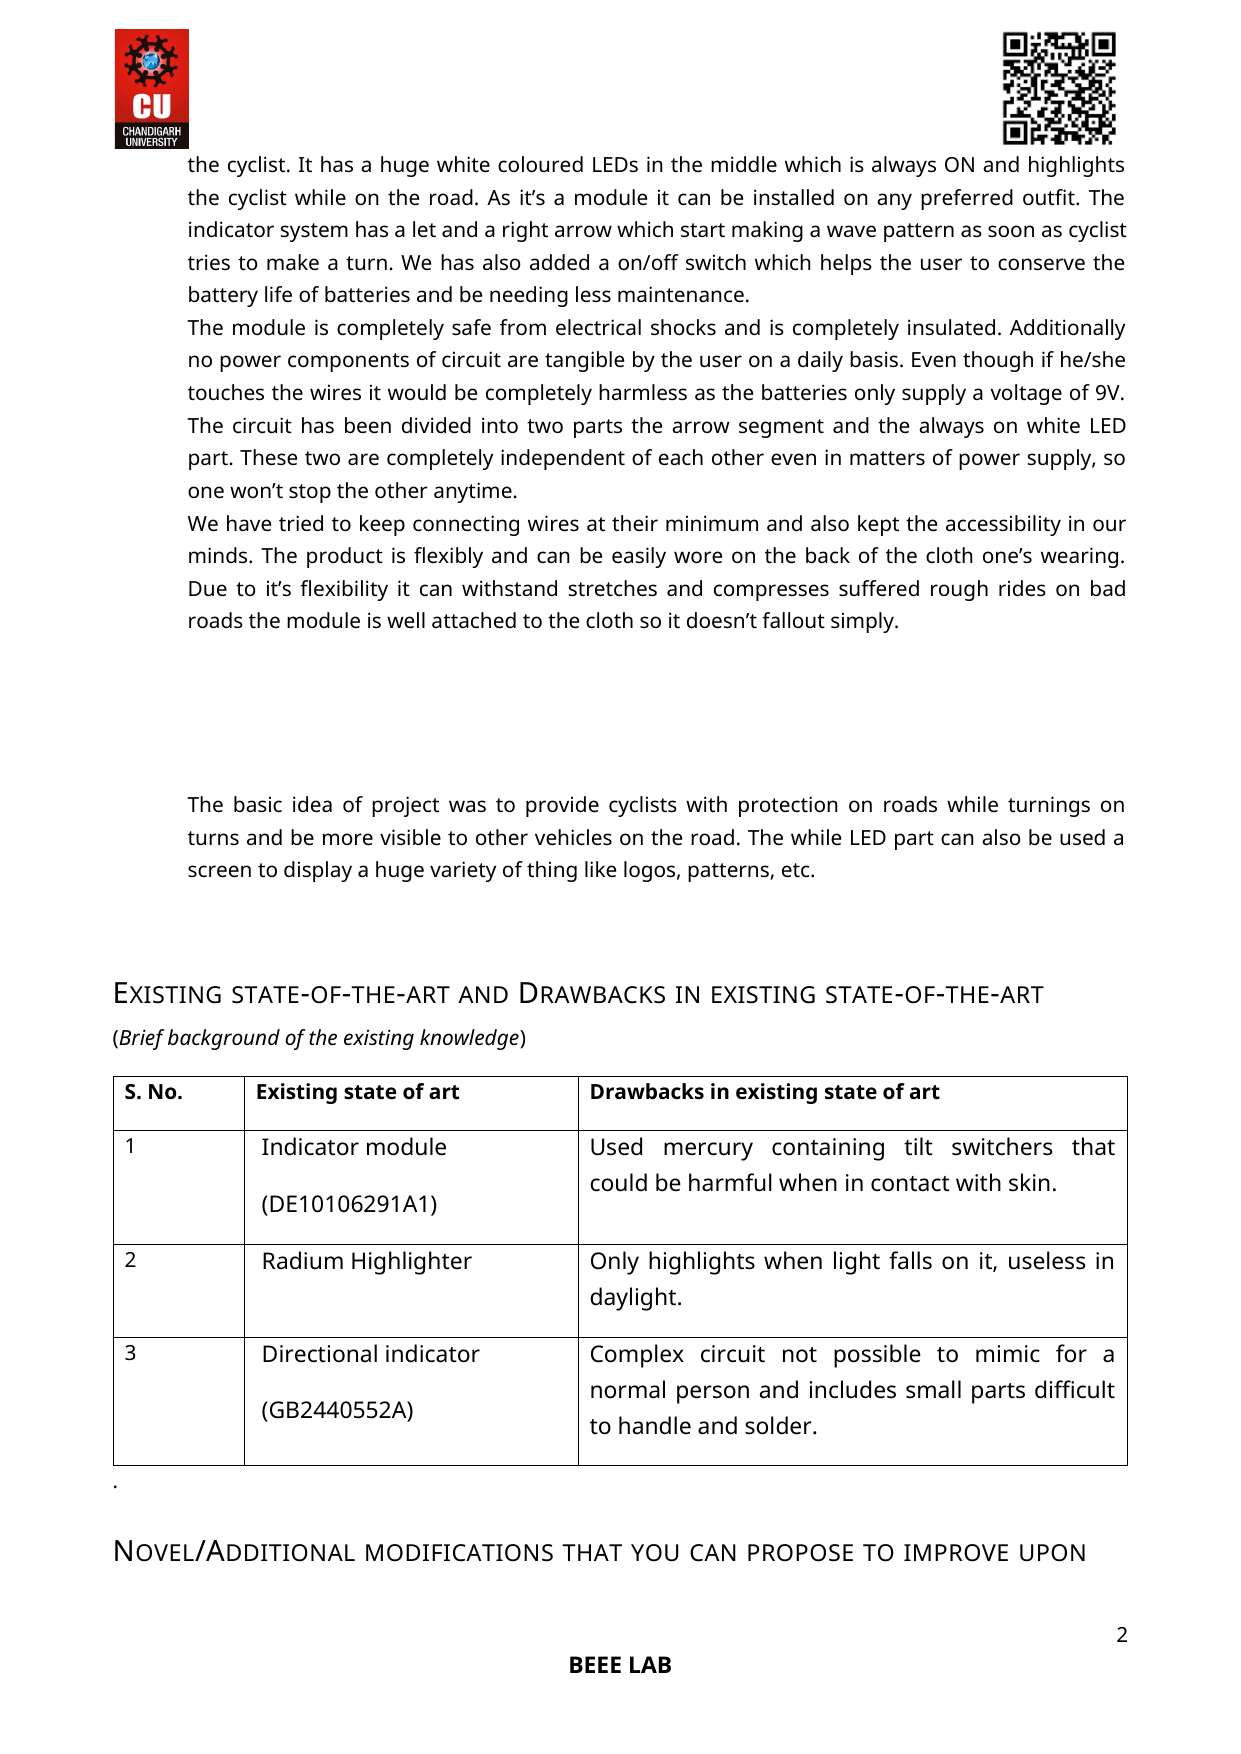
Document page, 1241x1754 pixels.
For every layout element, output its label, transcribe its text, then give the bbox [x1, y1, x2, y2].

table_cell Only highlights when light falls on it, useless in daylight. [579, 1245, 1127, 1337]
picture [1000, 30, 1119, 150]
picture [114, 29, 189, 149]
table_header Existing state of art [245, 1077, 578, 1130]
table_cell Directional indicator (GB2440552A) [245, 1338, 578, 1465]
text (Brief background of the existing knowledge) [112, 1023, 1128, 1051]
table_cell Used mercury containing tilt switchers that could be harmful when in contact with skin. [579, 1131, 1127, 1244]
table_header S. No. [114, 1077, 244, 1130]
table_header Drawbacks in existing state of art [579, 1077, 1127, 1130]
subtitle Existing state-of-the-art and Drawbacks in existing state-of-the-art [112, 973, 1128, 1012]
table_cell Indicator module (DE10106291A1) [245, 1131, 578, 1244]
text The basic idea of project was to provide cyclists with protection on roads while turnings on turns and be more visible to other vehicles on the road. The while LED part can also be used a screen to display a huge variety of thing like logos, patterns, etc. [187, 790, 1128, 884]
text . [112, 1466, 1128, 1495]
table_cell 2 [114, 1245, 244, 1337]
subtitle Novel/Additional modifications that you can propose to improve upon drawbacks [112, 1530, 1128, 1570]
table_cell 1 [114, 1131, 244, 1244]
table_cell Complex circuit not possible to mimic for a normal person and includes small parts difficult to handle and solder. [579, 1338, 1127, 1465]
table_cell Radium Highlighter [245, 1245, 578, 1337]
list The module is completely safe from electrical shocks and is completely insulated. Additionally no power components of circuit are tangible by the user on a daily basis. Even though if he/she touches the wires it would be completely harmless as the batteries only supply a voltage of 9V. The circuit has been divided into two parts the arrow segment and the always on white LED part. These two are completely independent of each other even in matters of power supply, so one won’t stop the other anytime. [187, 313, 1128, 504]
table_cell 3 [114, 1338, 244, 1465]
list We have tried to keep connecting wires at their minimum and also kept the accessibility in our minds. The product is flexibly and can be easily wore on the back of the cloth one’s wearing. Due to it’s flexibility it can withstand stretches and compresses suffered rough rides on bad roads the module is well attached to the cloth so it doesn’t fallout simply. [187, 509, 1128, 635]
